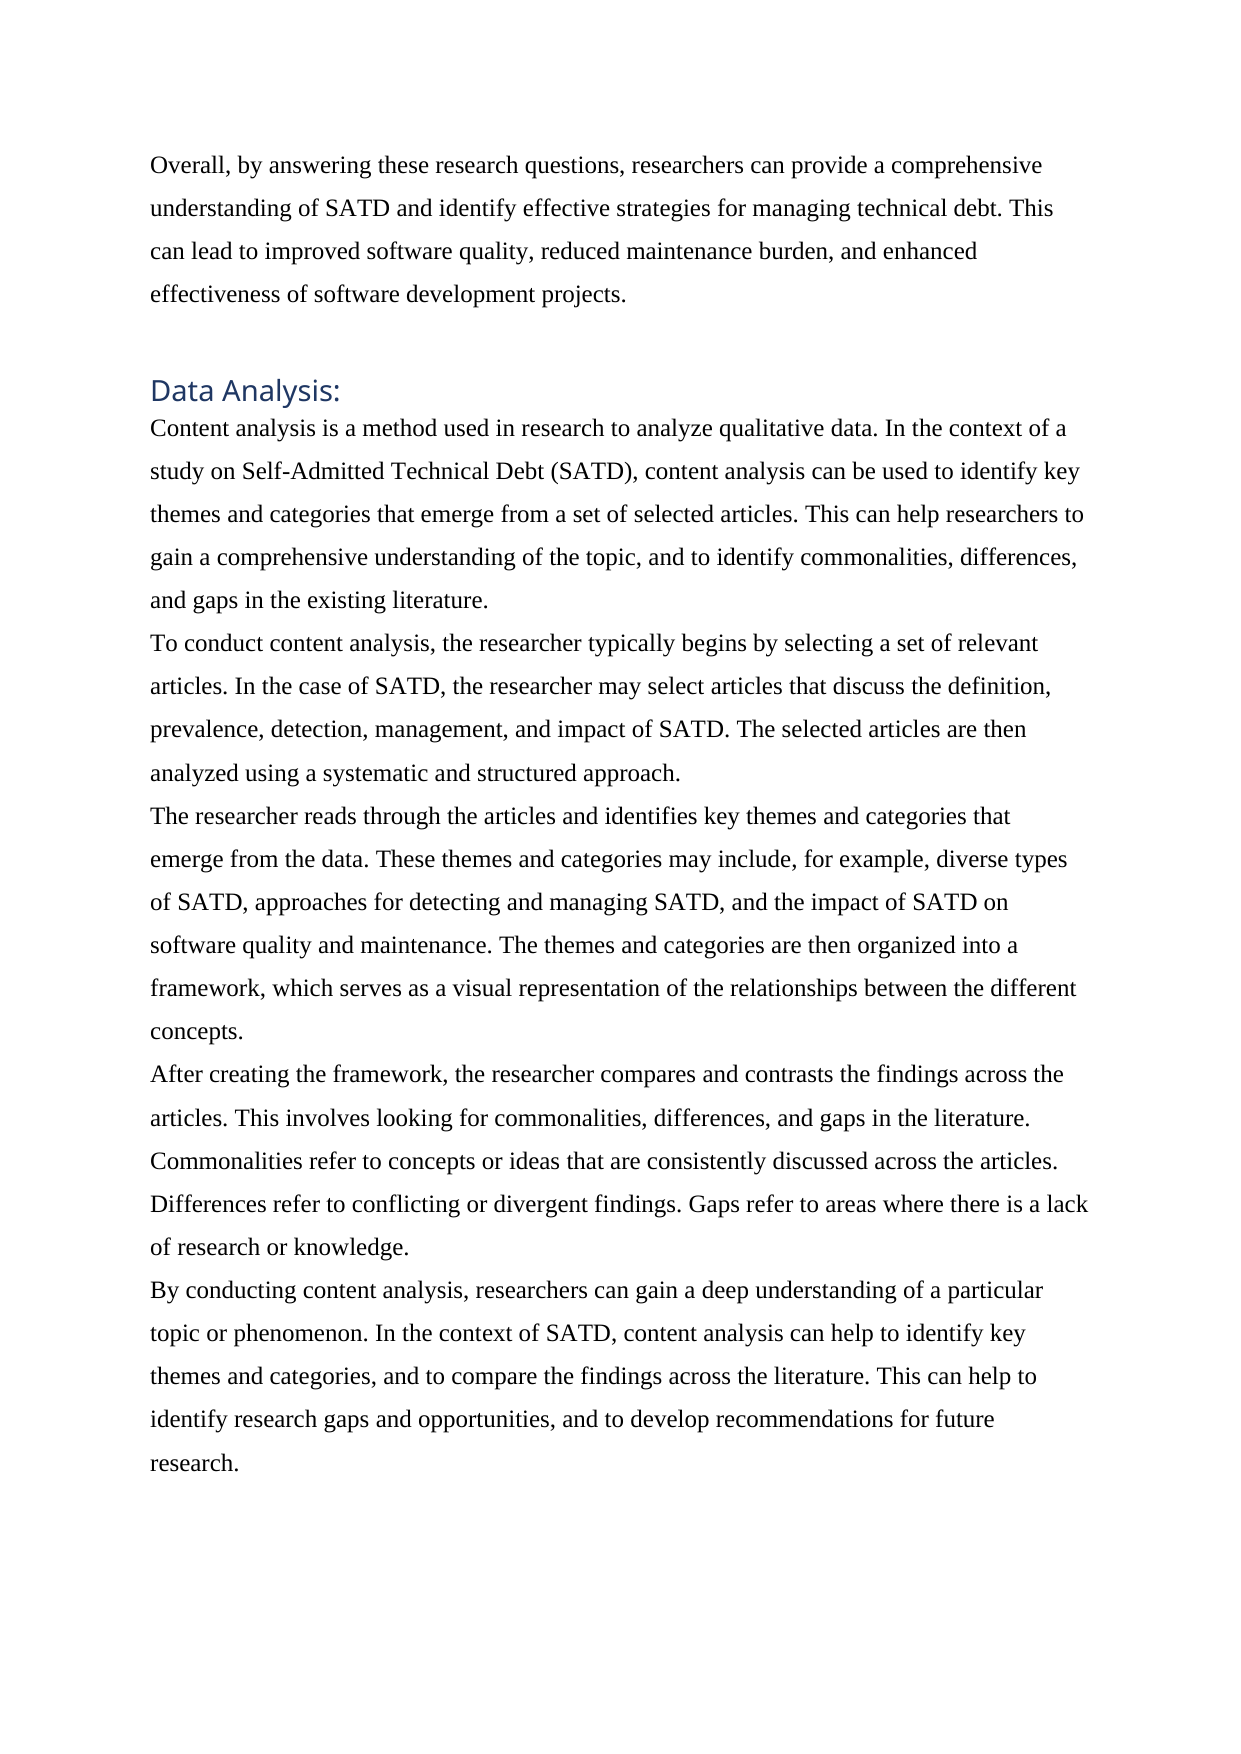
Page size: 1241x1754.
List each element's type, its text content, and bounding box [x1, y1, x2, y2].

subtitle Data Analysis: [150, 370, 1090, 409]
text After creating the framework, the researcher compares and contrasts the findings across the articles. This involves looking for commonalities, differences, and gaps in the literature. Commonalities refer to concepts or ideas that are consistently discussed across the articles. Differences refer to conflicting or divergent findings. Gaps refer to areas where there is a lack of research or knowledge. [150, 1059, 1090, 1261]
text The researcher reads through the articles and identifies key themes and categories that emerge from the data. These themes and categories may include, for example, diverse types of SATD, approaches for detecting and managing SATD, and the impact of SATD on software quality and maintenance. The themes and categories are then organized into a framework, which serves as a visual representation of the relationships between the different concepts. [150, 801, 1090, 1045]
text Content analysis is a method used in research to analyze qualitative data. In the context of a study on Self-Admitted Technical Debt (SATD), content analysis can be used to identify key themes and categories that emerge from a set of selected articles. This can help researchers to gain a comprehensive understanding of the topic, and to identify commonalities, differences, and gaps in the existing literature. [150, 413, 1090, 614]
text Overall, by answering these research questions, researchers can provide a comprehensive understanding of SATD and identify effective strategies for managing technical debt. This can lead to improved software quality, reduced maintenance burden, and enhanced effectiveness of software development projects. [150, 150, 1090, 308]
text To conduct content analysis, the researcher typically begins by selecting a set of relevant articles. In the case of SATD, the researcher may select articles that discuss the definition, prevalence, detection, management, and impact of SATD. The selected articles are then analyzed using a systematic and structured approach. [150, 628, 1090, 786]
text By conducting content analysis, researchers can gain a deep understanding of a particular topic or phenomenon. In the context of SATD, content analysis can help to identify key themes and categories, and to compare the findings across the literature. This can help to identify research gaps and opportunities, and to develop recommendations for future research. [150, 1275, 1090, 1476]
